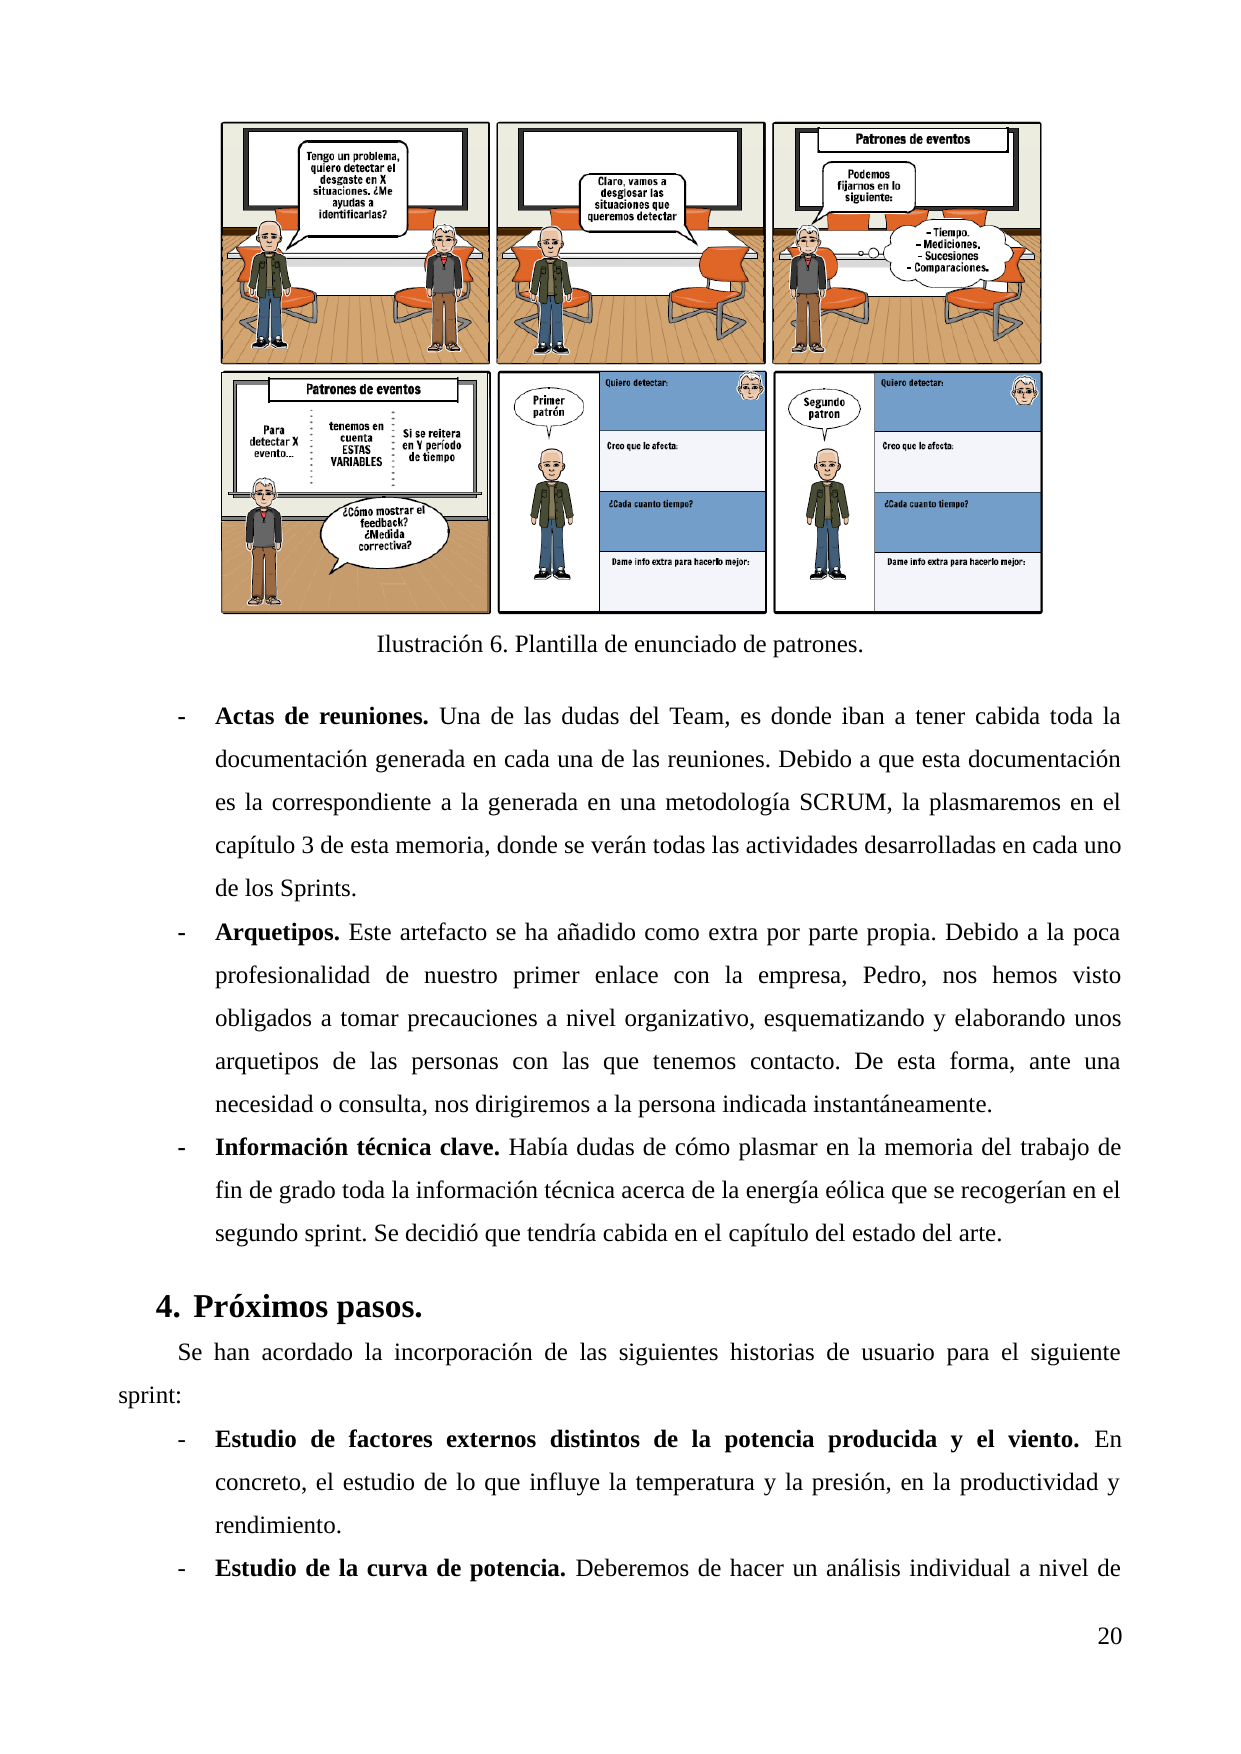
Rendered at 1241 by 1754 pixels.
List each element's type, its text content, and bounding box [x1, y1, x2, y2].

list Próximos pasos. [156, 1287, 1122, 1325]
text Se han acordado la incorporación de las siguientes historias de usuario para el siguiente sprint: [118, 1337, 1122, 1409]
list Estudio de factores externos distintos de la potencia producida y el viento. En concreto, el estudio de lo que influye la temperatura y la presión, en la productividad y rendimiento. [177, 1424, 1122, 1539]
picture [214, 118, 1046, 615]
list Arquetipos. Este artefacto se ha añadido como extra por parte propia. Debido a la poca profesionalidad de nuestro primer enlace con la empresa, Pedro, nos hemos visto obligados a tomar precauciones a nivel organizativo, esquematizando y elaborando unos arquetipos de las personas con las que tenemos contacto. De esta forma, ante una necesidad o consulta, nos dirigiremos a la persona indicada instantáneamente. [177, 917, 1122, 1118]
list Información técnica clave. Había dudas de cómo plasmar en la memoria del trabajo de fin de grado toda la información técnica acerca de la energía eólica que se recogerían en el segundo sprint. Se decidió que tendría cabida en el capítulo del estado del arte. [177, 1132, 1122, 1247]
list Actas de reuniones. Una de las dudas del Team, es donde iban a tener cabida toda la documentación generada en cada una de las reuniones. Debido a que esta documentación es la correspondiente a la generada en una metodología SCRUM, la plasmaremos en el capítulo 3 de esta memoria, donde se verán todas las actividades desarrolladas en cada uno de los Sprints. [177, 701, 1122, 902]
